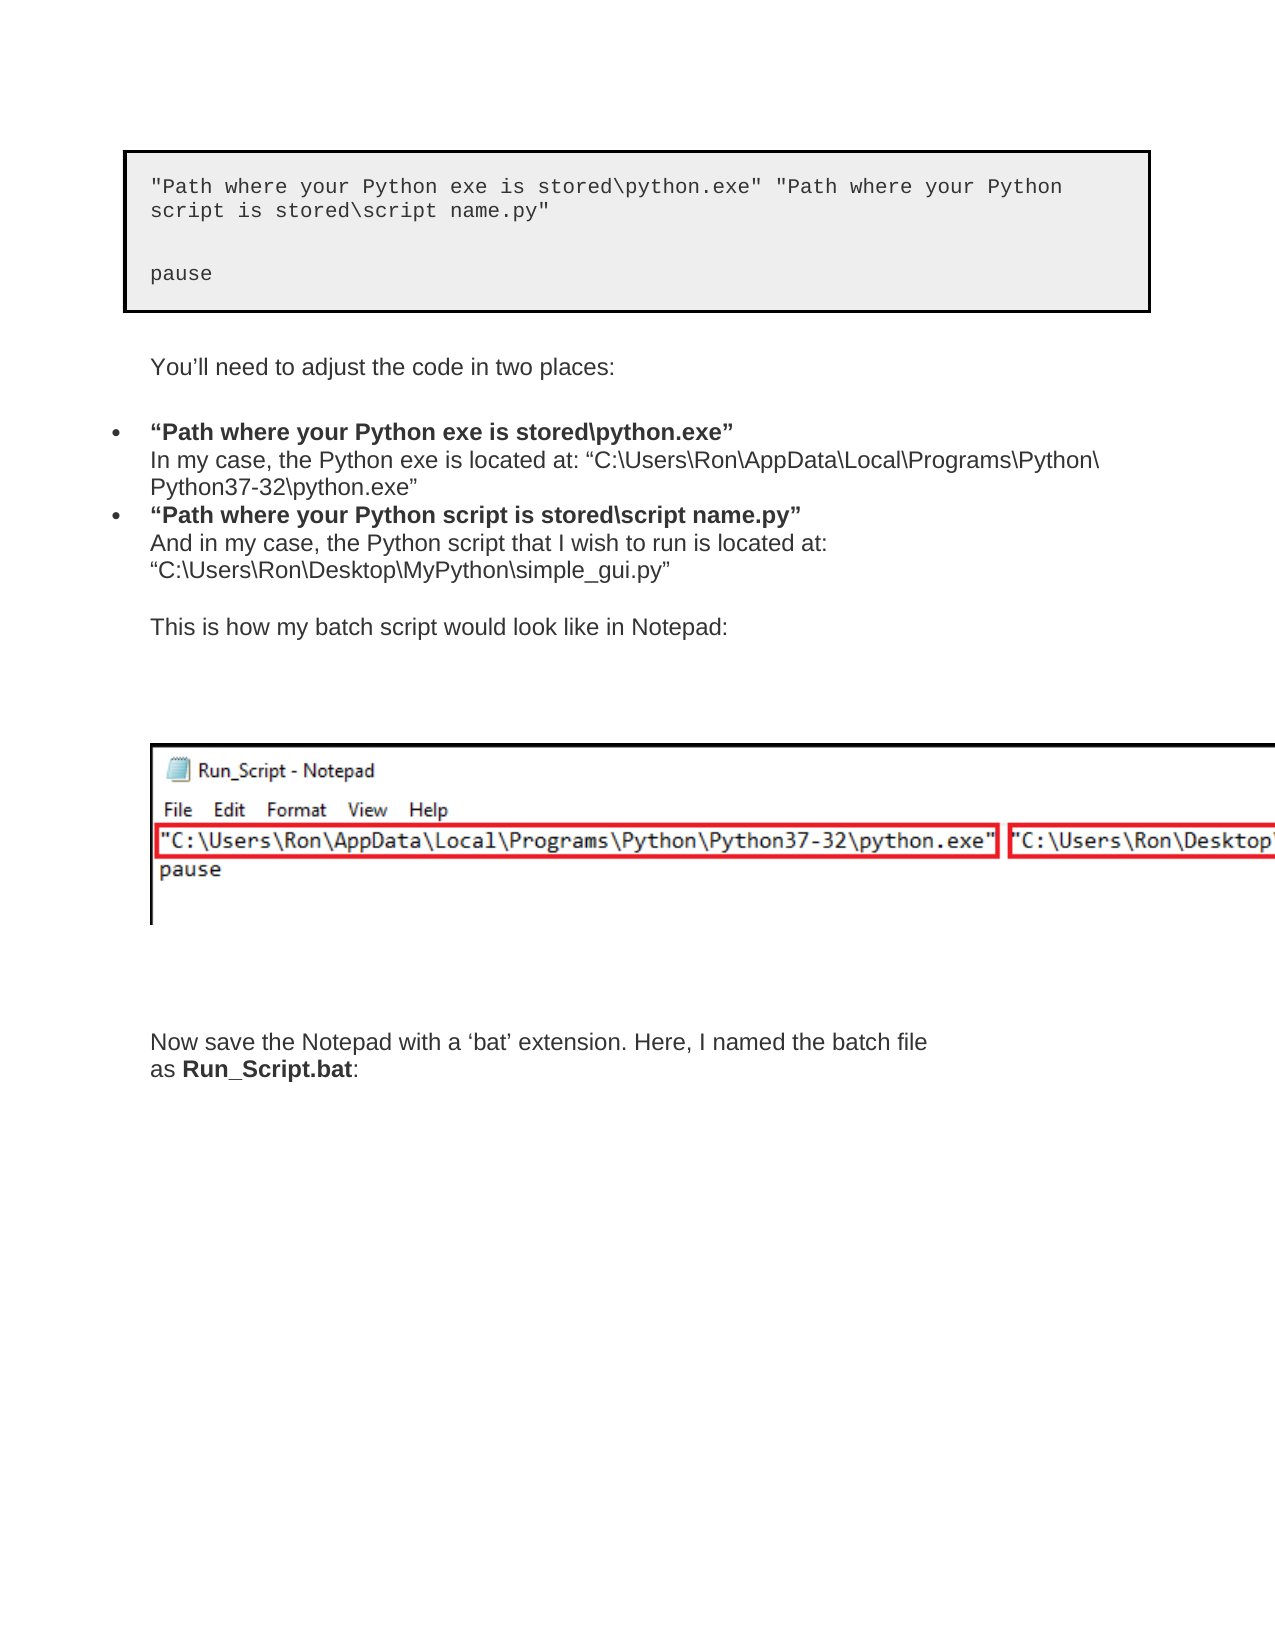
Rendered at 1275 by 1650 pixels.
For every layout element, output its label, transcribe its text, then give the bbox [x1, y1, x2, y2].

list “Path where your Python script is stored\script name.py” And in my case, the Python script that I wish to run is located at: “C:\Users\Ron\Desktop\MyPython\simple_gui.py” [112, 501, 1125, 584]
text pause [127, 237, 1148, 310]
picture [150, 743, 1275, 925]
list “Path where your Python exe is stored\python.exe” In my case, the Python exe is located at: “C:\Users\Ron\AppData\Local\Programs\Python\Python37-32\python.exe” [112, 418, 1125, 501]
text You’ll need to adjust the code in two places: [150, 353, 1125, 381]
text "Path where your Python exe is stored\python.exe" "Path where your Python script is stored\script name.py" [127, 153, 1148, 223]
text This is how my batch script would look like in Notepad: [150, 613, 1125, 641]
text Now save the Notepad with a ‘bat’ extension. Here, I named the batch file as Run_Script.bat: [150, 1027, 1125, 1083]
